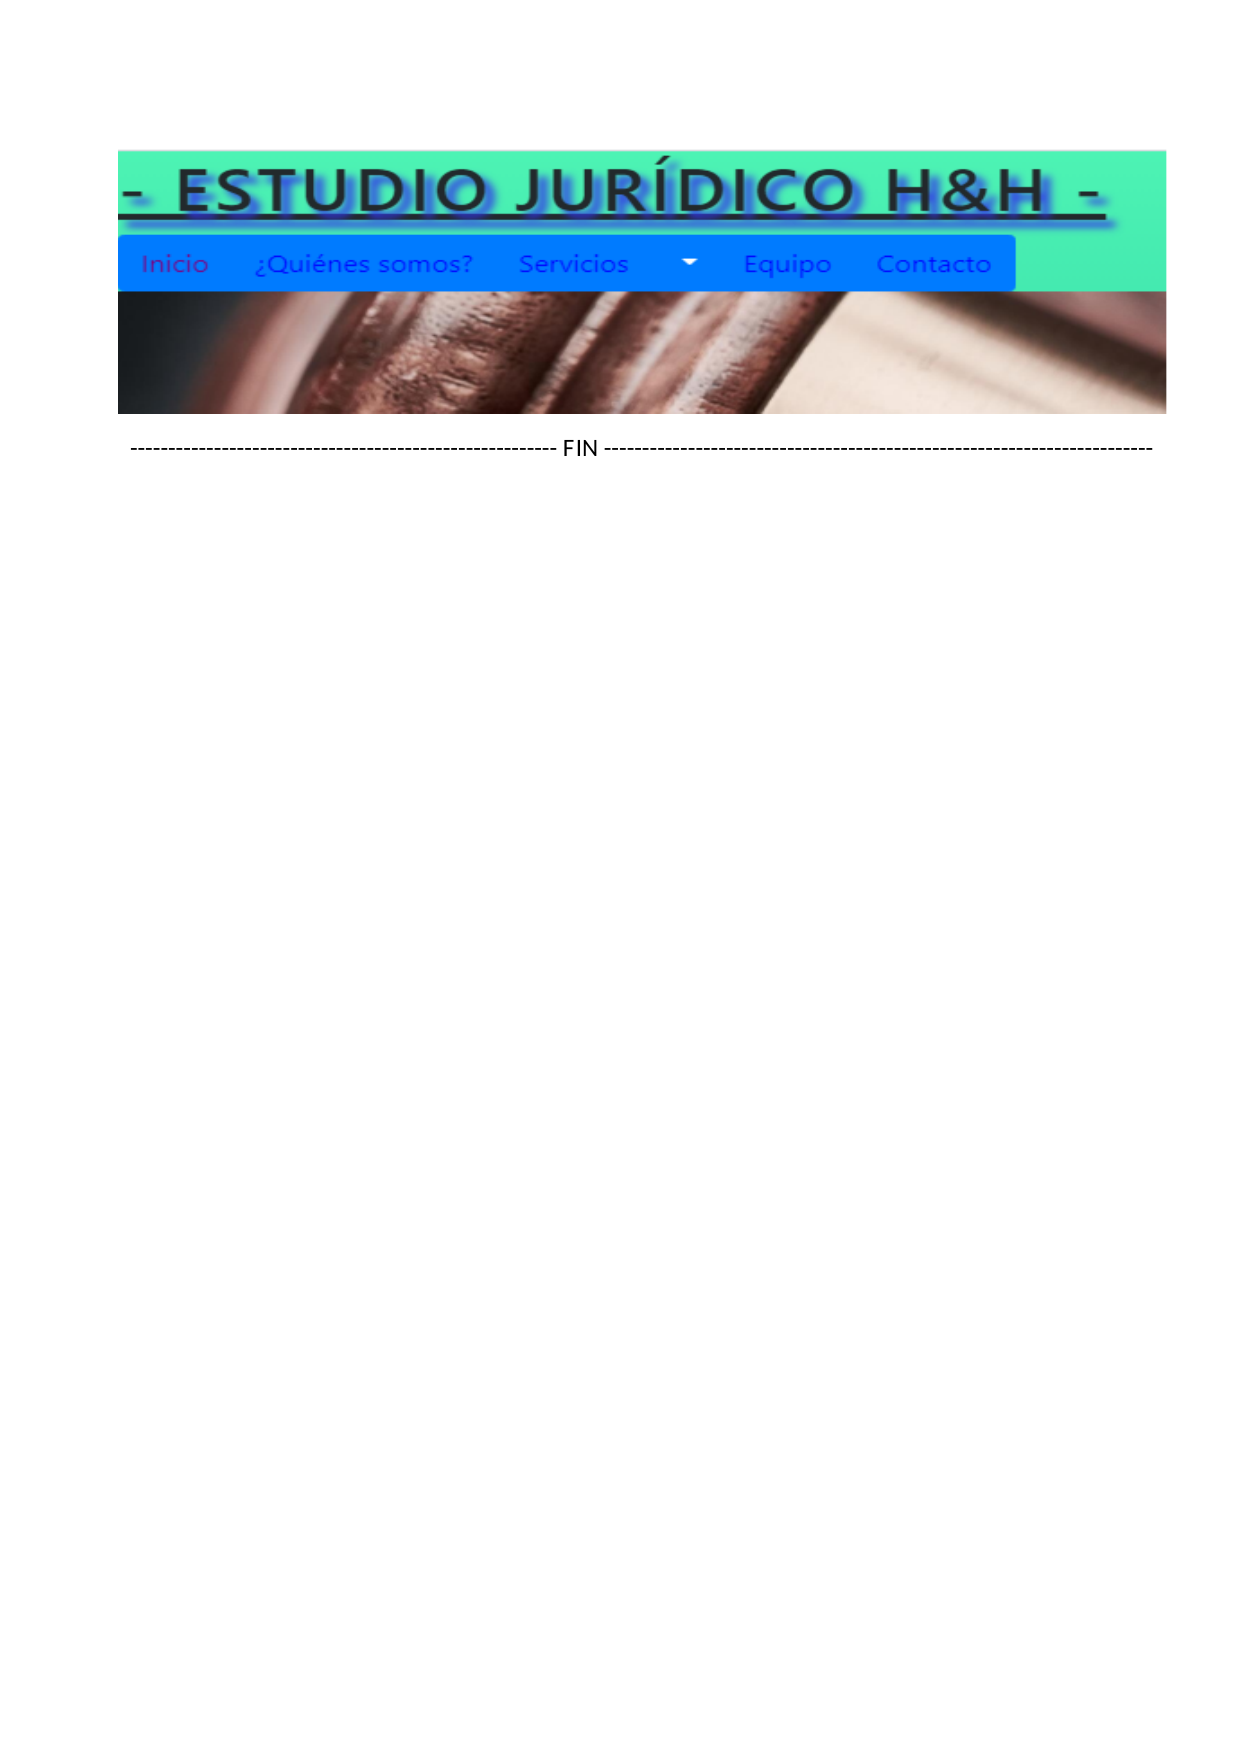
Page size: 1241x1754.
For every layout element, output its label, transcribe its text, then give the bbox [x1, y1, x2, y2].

picture [118, 147, 1167, 414]
text -------------------------------------------------------- FIN ------------------------------------------------------------------------ [118, 432, 1167, 463]
